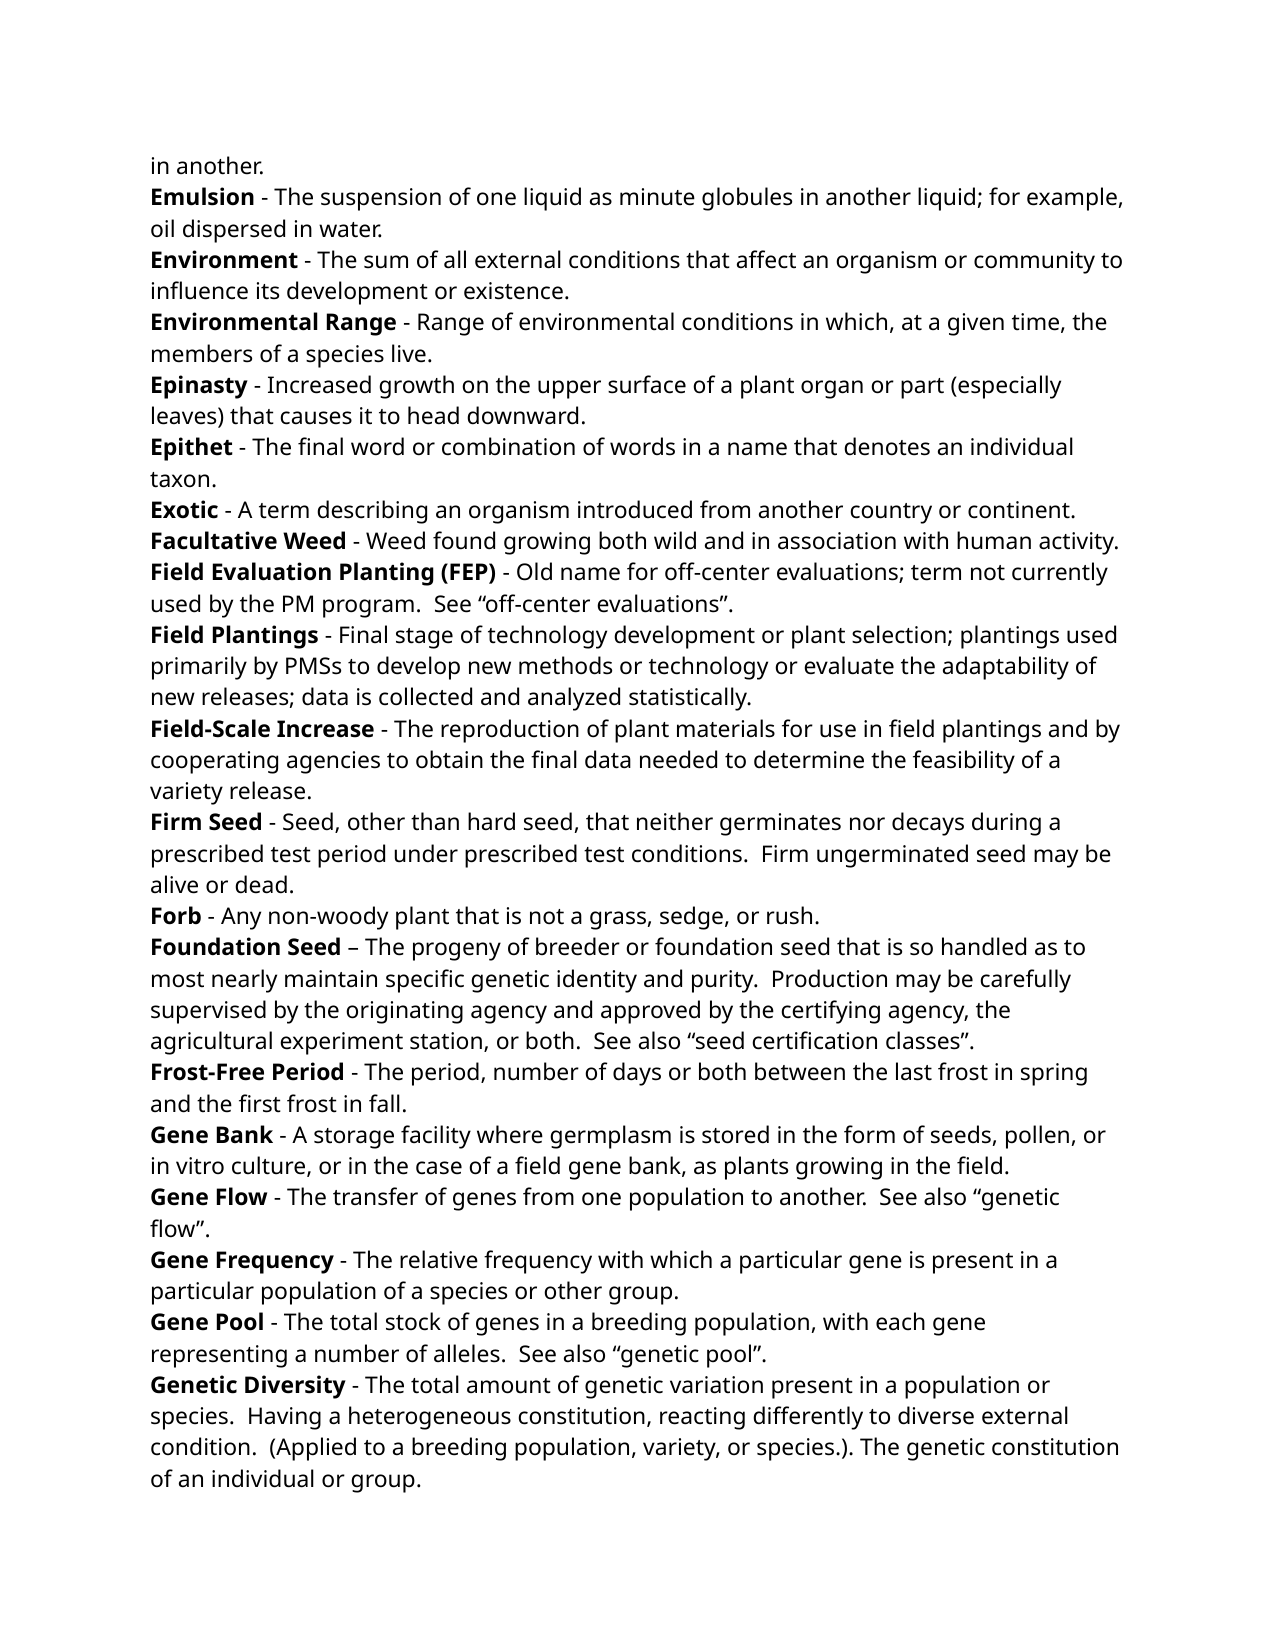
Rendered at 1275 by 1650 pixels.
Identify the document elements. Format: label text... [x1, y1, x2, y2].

text Foundation Seed – The progeny of breeder or foundation seed that is so handled as to most nearly maintain specific genetic identity and purity. Production may be carefully supervised by the originating agency and approved by the certifying agency, the agricultural experiment station, or both. See also “seed certification classes”. [150, 931, 1125, 1056]
